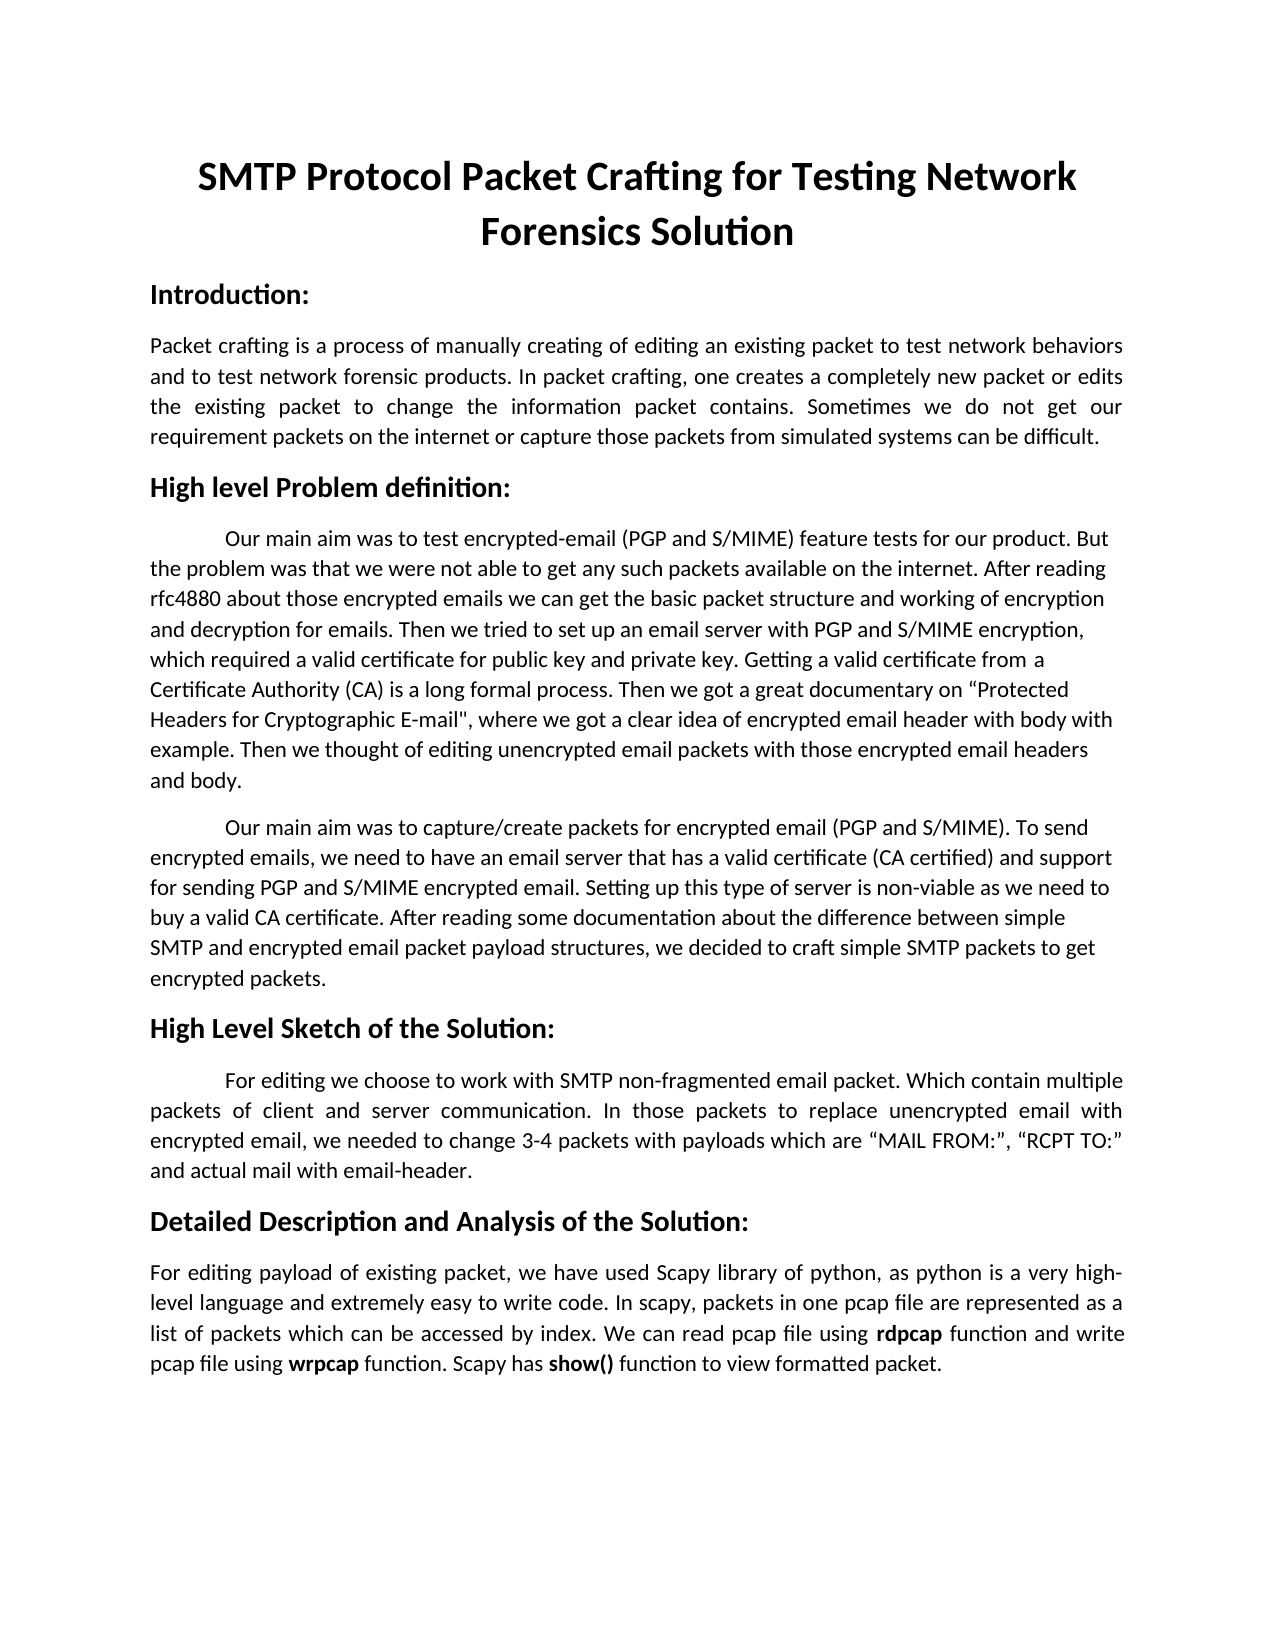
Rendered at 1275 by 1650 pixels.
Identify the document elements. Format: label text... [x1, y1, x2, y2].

text Our main aim was to test encrypted-email (PGP and S/MIME) feature tests for our product. But the problem was that we were not able to get any such packets available on the internet. After reading rfc4880 about those encrypted emails we can get the basic packet structure and working of encryption and decryption for emails. Then we tried to set up an email server with PGP and S/MIME encryption, which required a valid certificate for public key and private key. Getting a valid certificate from a Certificate Authority (CA) is a long formal process. Then we got a great documentary on “Protected Headers for Cryptographic E-mail", where we got a clear idea of encrypted email header with body with example. Then we thought of editing unencrypted email packets with those encrypted email headers and body. [150, 524, 1125, 794]
text High level Problem definition: [150, 469, 1125, 505]
text Detailed Description and Analysis of the Solution: [150, 1203, 1125, 1239]
text For editing we choose to work with SMTP non-fragmented email packet. Which contain multiple packets of client and server communication. In those packets to replace unencrypted email with encrypted email, we needed to change 3-4 packets with payloads which are “MAIL FROM:”, “RCPT TO:” and actual mail with email-header. [150, 1066, 1125, 1184]
text Our main aim was to capture/create packets for encrypted email (PGP and S/MIME). To send encrypted emails, we need to have an email server that has a valid certificate (CA certified) and support for sending PGP and S/MIME encrypted email. Setting up this type of server is non-viable as we need to buy a valid CA certificate. After reading some documentation about the difference between simple SMTP and encrypted email packet payload structures, we decided to craft simple SMTP packets to get encrypted packets. [150, 813, 1125, 992]
text Introduction: [150, 276, 1125, 312]
text For editing payload of existing packet, we have used Scapy library of python, as python is a very high-level language and extremely easy to write code. In scapy, packets in one pcap file are represented as a list of packets which can be accessed by index. We can read pcap file using rdpcap function and write pcap file using wrpcap function. Scapy has show() function to view formatted packet. [150, 1258, 1125, 1377]
text Packet crafting is a process of manually creating of editing an existing packet to test network behaviors and to test network forensic products. In packet crafting, one creates a completely new packet or edits the existing packet to change the information packet contains. Sometimes we do not get our requirement packets on the internet or capture those packets from simulated systems can be difficult. [150, 332, 1125, 450]
text SMTP Protocol Packet Crafting for Testing Network Forensics Solution [150, 150, 1125, 256]
text High Level Sketch of the Solution: [150, 1011, 1125, 1046]
